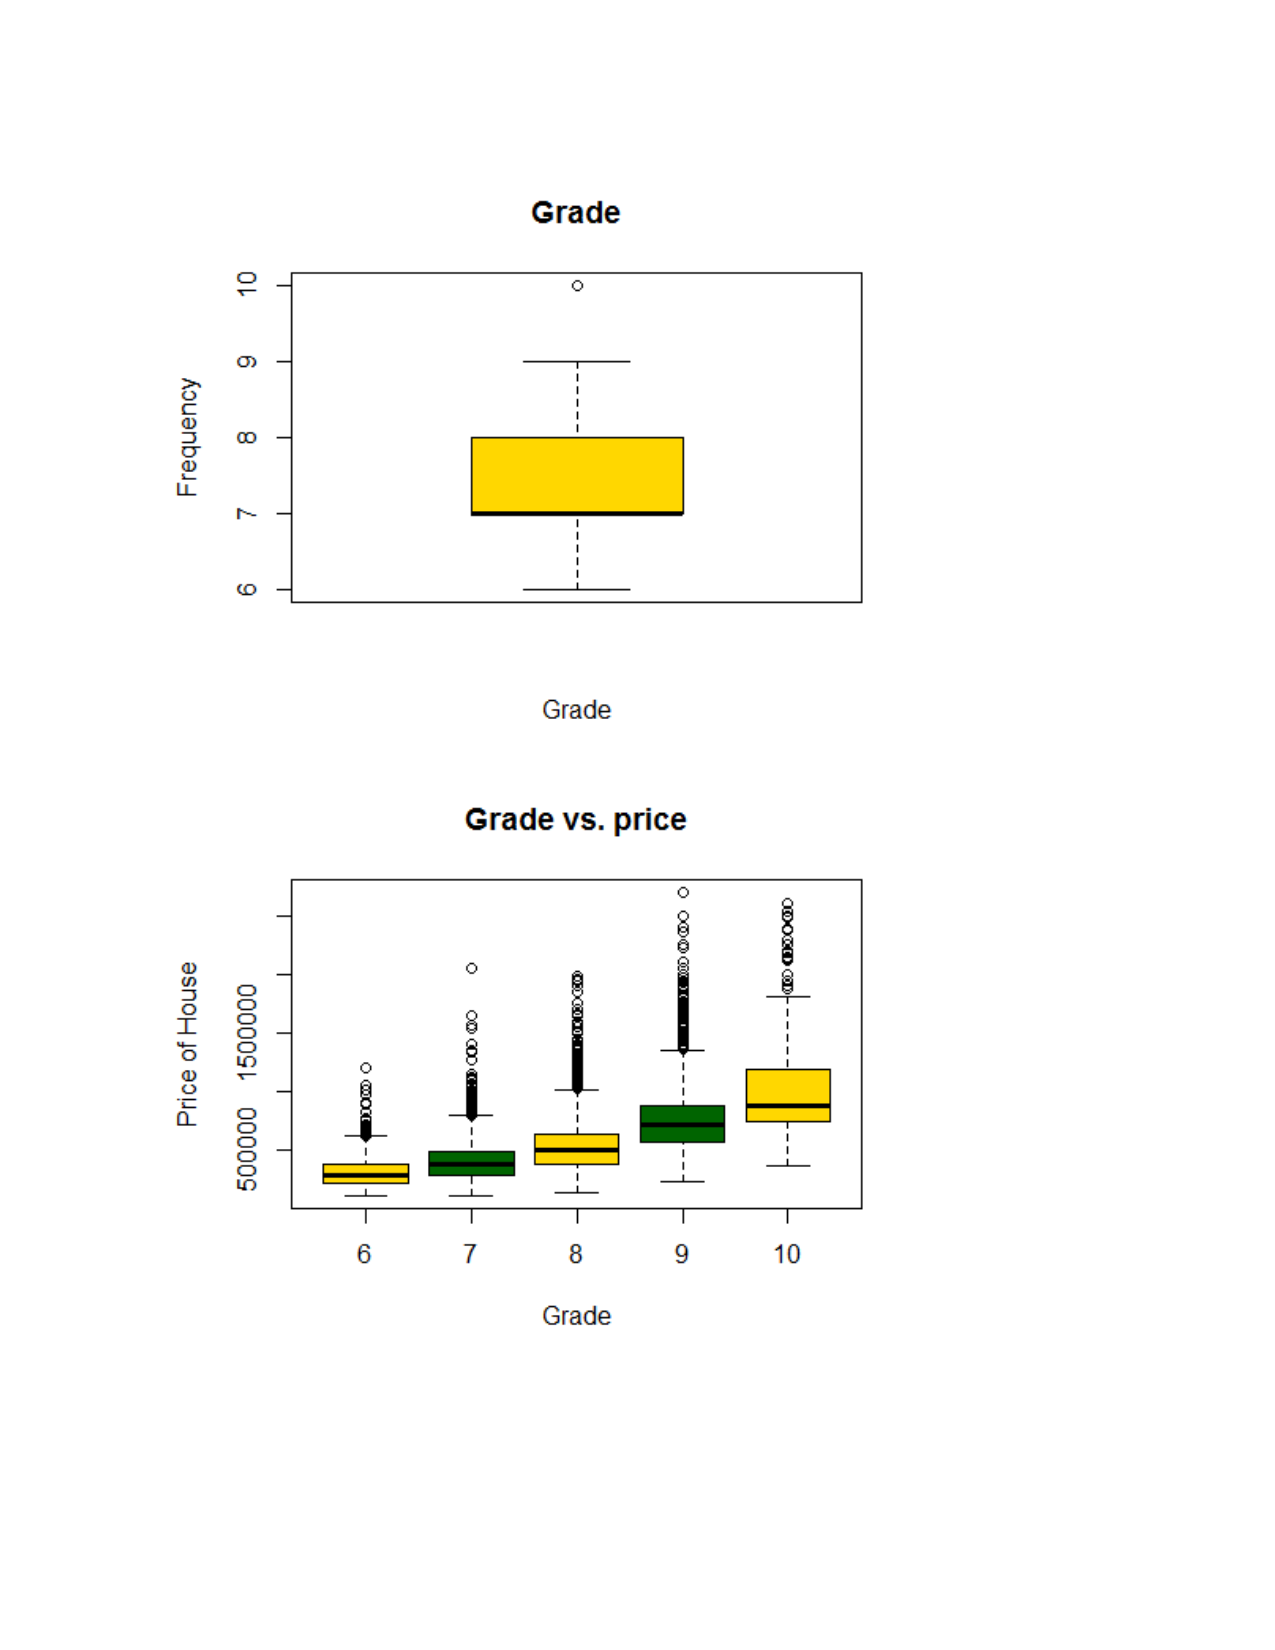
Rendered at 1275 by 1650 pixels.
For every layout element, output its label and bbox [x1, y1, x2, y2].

picture [168, 150, 925, 1363]
